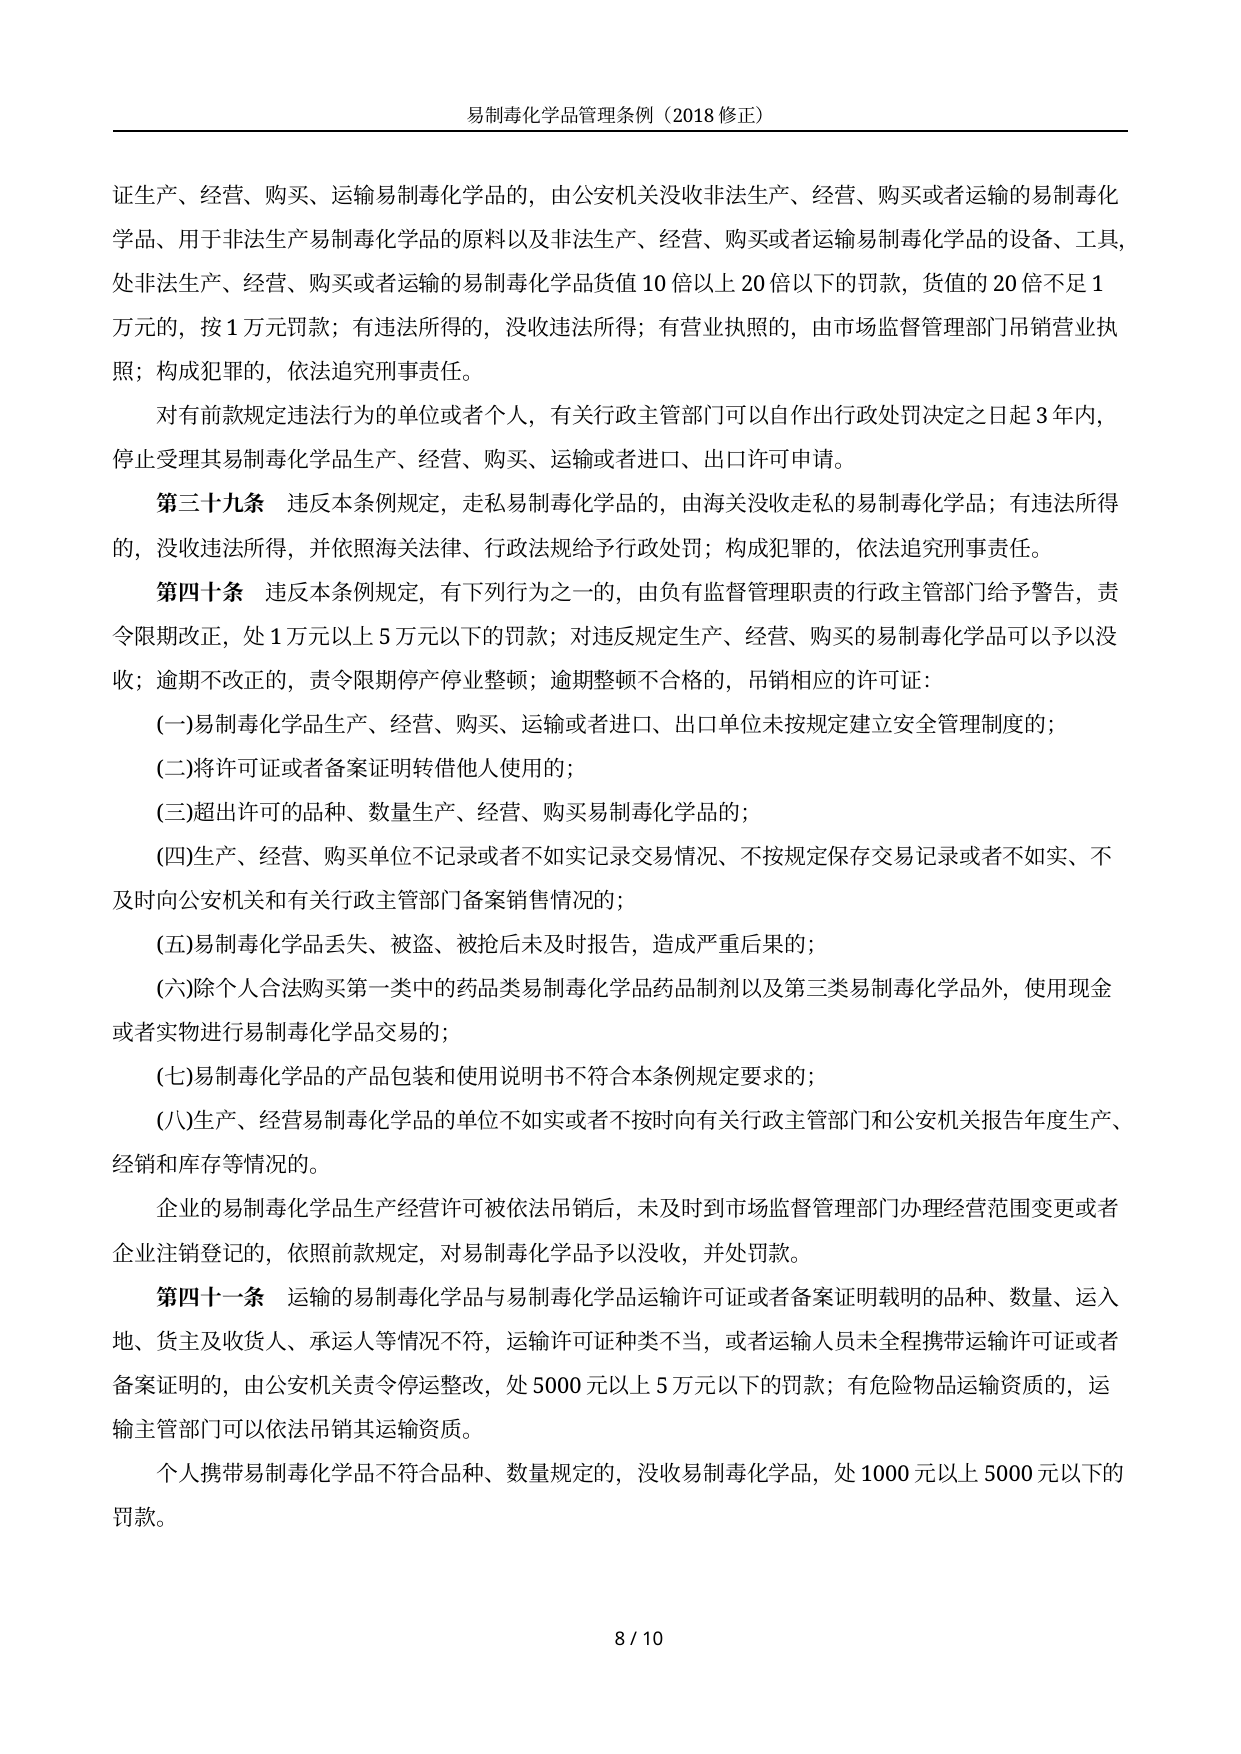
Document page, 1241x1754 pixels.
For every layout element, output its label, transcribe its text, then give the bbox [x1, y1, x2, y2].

text 第三十九条 违反本条例规定，走私易制毒化学品的，由海关没收走私的易制毒化学品；有违法所得的，没收违法所得，并依照海关法律、行政法规给予行政处罚；构成犯罪的，依法追究刑事责任。 [112, 480, 1128, 568]
text 个人携带易制毒化学品不符合品种、数量规定的，没收易制毒化学品，处1000元以上5000元以下的罚款。 [112, 1450, 1128, 1538]
text 第四十一条 运输的易制毒化学品与易制毒化学品运输许可证或者备案证明载明的品种、数量、运入地、货主及收货人、承运人等情况不符，运输许可证种类不当，或者运输人员未全程携带运输许可证或者备案证明的，由公安机关责令停运整改，处5000元以上5万元以下的罚款；有危险物品运输资质的，运输主管部门可以依法吊销其运输资质。 [112, 1273, 1128, 1450]
text 企业的易制毒化学品生产经营许可被依法吊销后，未及时到市场监督管理部门办理经营范围变更或者企业注销登记的，依照前款规定，对易制毒化学品予以没收，并处罚款。 [112, 1185, 1128, 1273]
text (七)易制毒化学品的产品包装和使用说明书不符合本条例规定要求的； [112, 1053, 1128, 1097]
text 第四十条 违反本条例规定，有下列行为之一的，由负有监督管理职责的行政主管部门给予警告，责令限期改正，处1万元以上5万元以下的罚款；对违反规定生产、经营、购买的易制毒化学品可以予以没收；逾期不改正的，责令限期停产停业整顿；逾期整顿不合格的，吊销相应的许可证： [112, 568, 1128, 701]
text 对有前款规定违法行为的单位或者个人，有关行政主管部门可以自作出行政处罚决定之日起3年内，停止受理其易制毒化学品生产、经营、购买、运输或者进口、出口许可申请。 [112, 392, 1128, 480]
text (三)超出许可的品种、数量生产、经营、购买易制毒化学品的； [112, 789, 1128, 833]
text (六)除个人合法购买第一类中的药品类易制毒化学品药品制剂以及第三类易制毒化学品外，使用现金或者实物进行易制毒化学品交易的； [112, 965, 1128, 1053]
text (八)生产、经营易制毒化学品的单位不如实或者不按时向有关行政主管部门和公安机关报告年度生产、经销和库存等情况的。 [112, 1097, 1128, 1185]
text (五)易制毒化学品丢失、被盗、被抢后未及时报告，造成严重后果的； [112, 921, 1128, 965]
text (四)生产、经营、购买单位不记录或者不如实记录交易情况、不按规定保存交易记录或者不如实、不及时向公安机关和有关行政主管部门备案销售情况的； [112, 833, 1128, 921]
text (一)易制毒化学品生产、经营、购买、运输或者进口、出口单位未按规定建立安全管理制度的； [112, 701, 1128, 745]
text (二)将许可证或者备案证明转借他人使用的； [112, 745, 1128, 789]
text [112, 172, 1128, 392]
